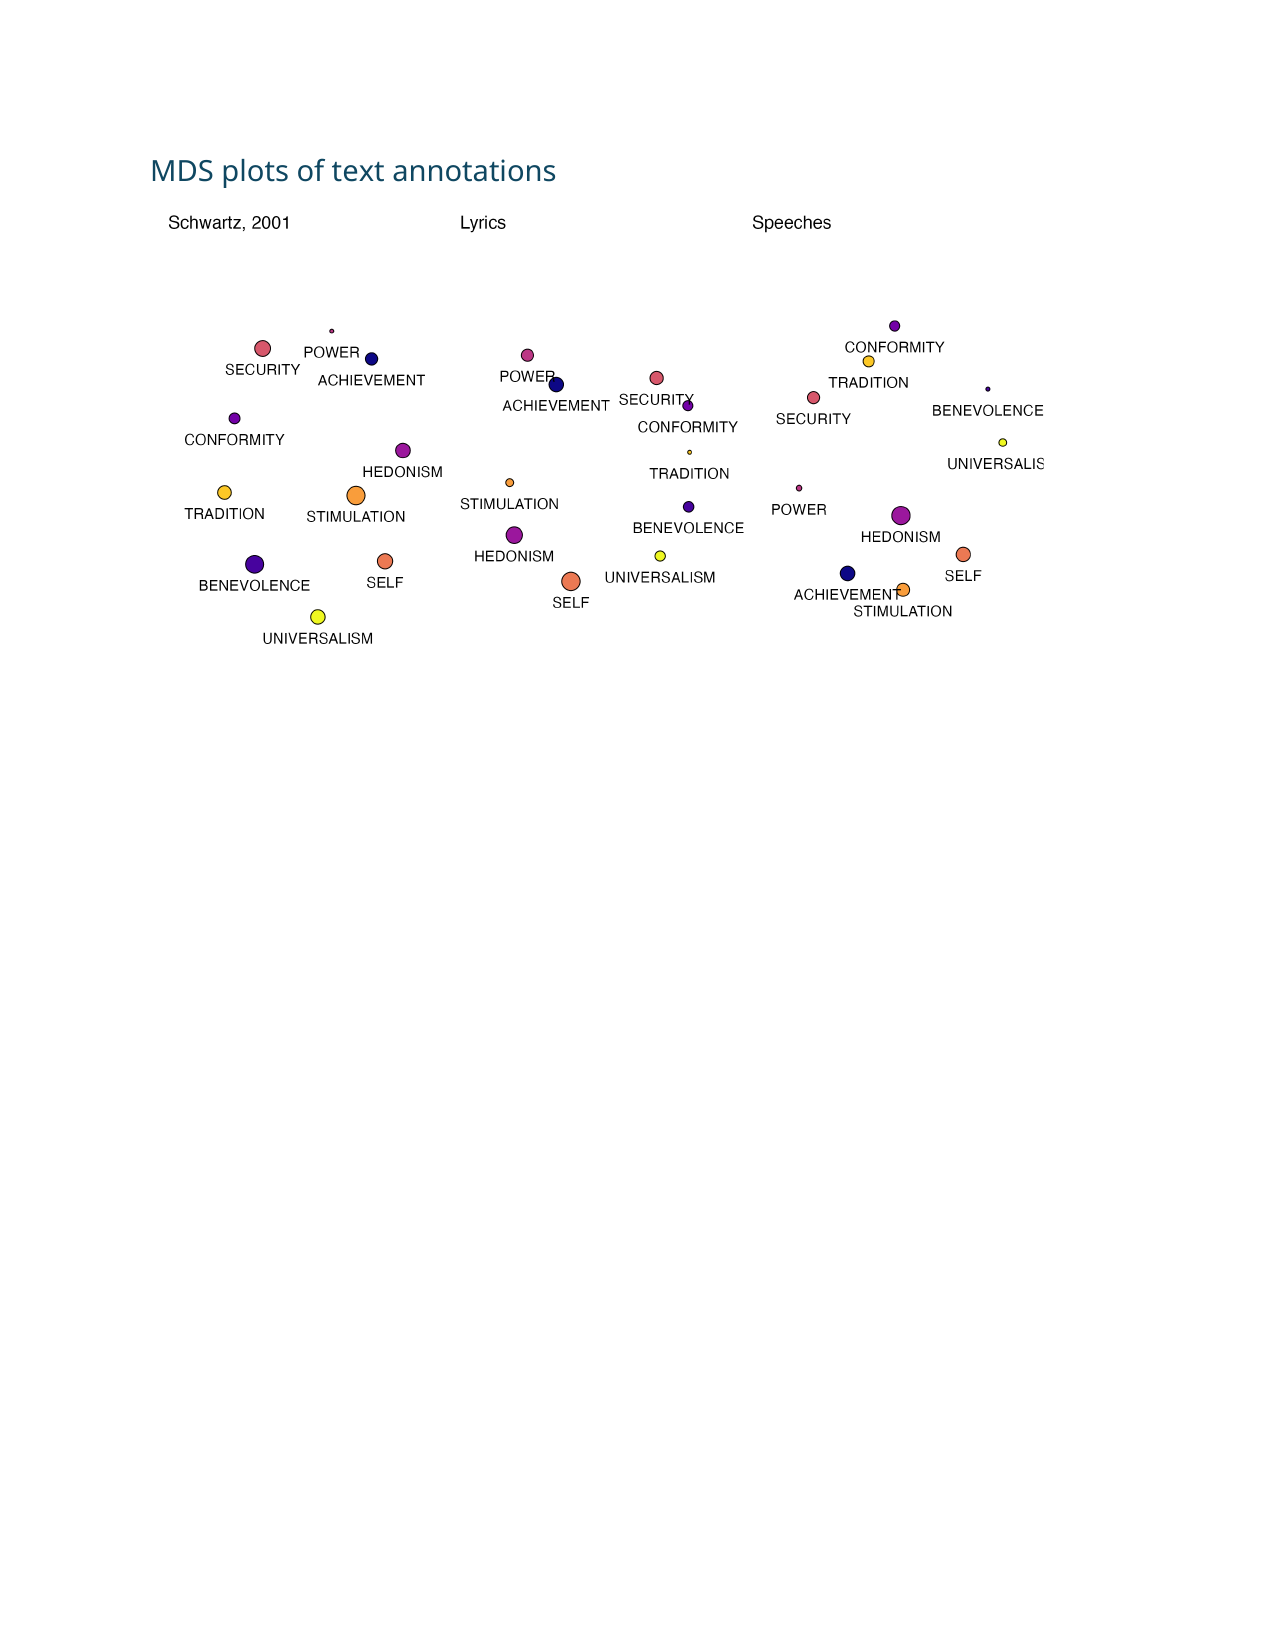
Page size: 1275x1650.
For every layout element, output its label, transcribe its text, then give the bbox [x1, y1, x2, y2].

picture [168, 208, 1044, 695]
subtitle MDS plots of text annotations [150, 150, 1125, 190]
